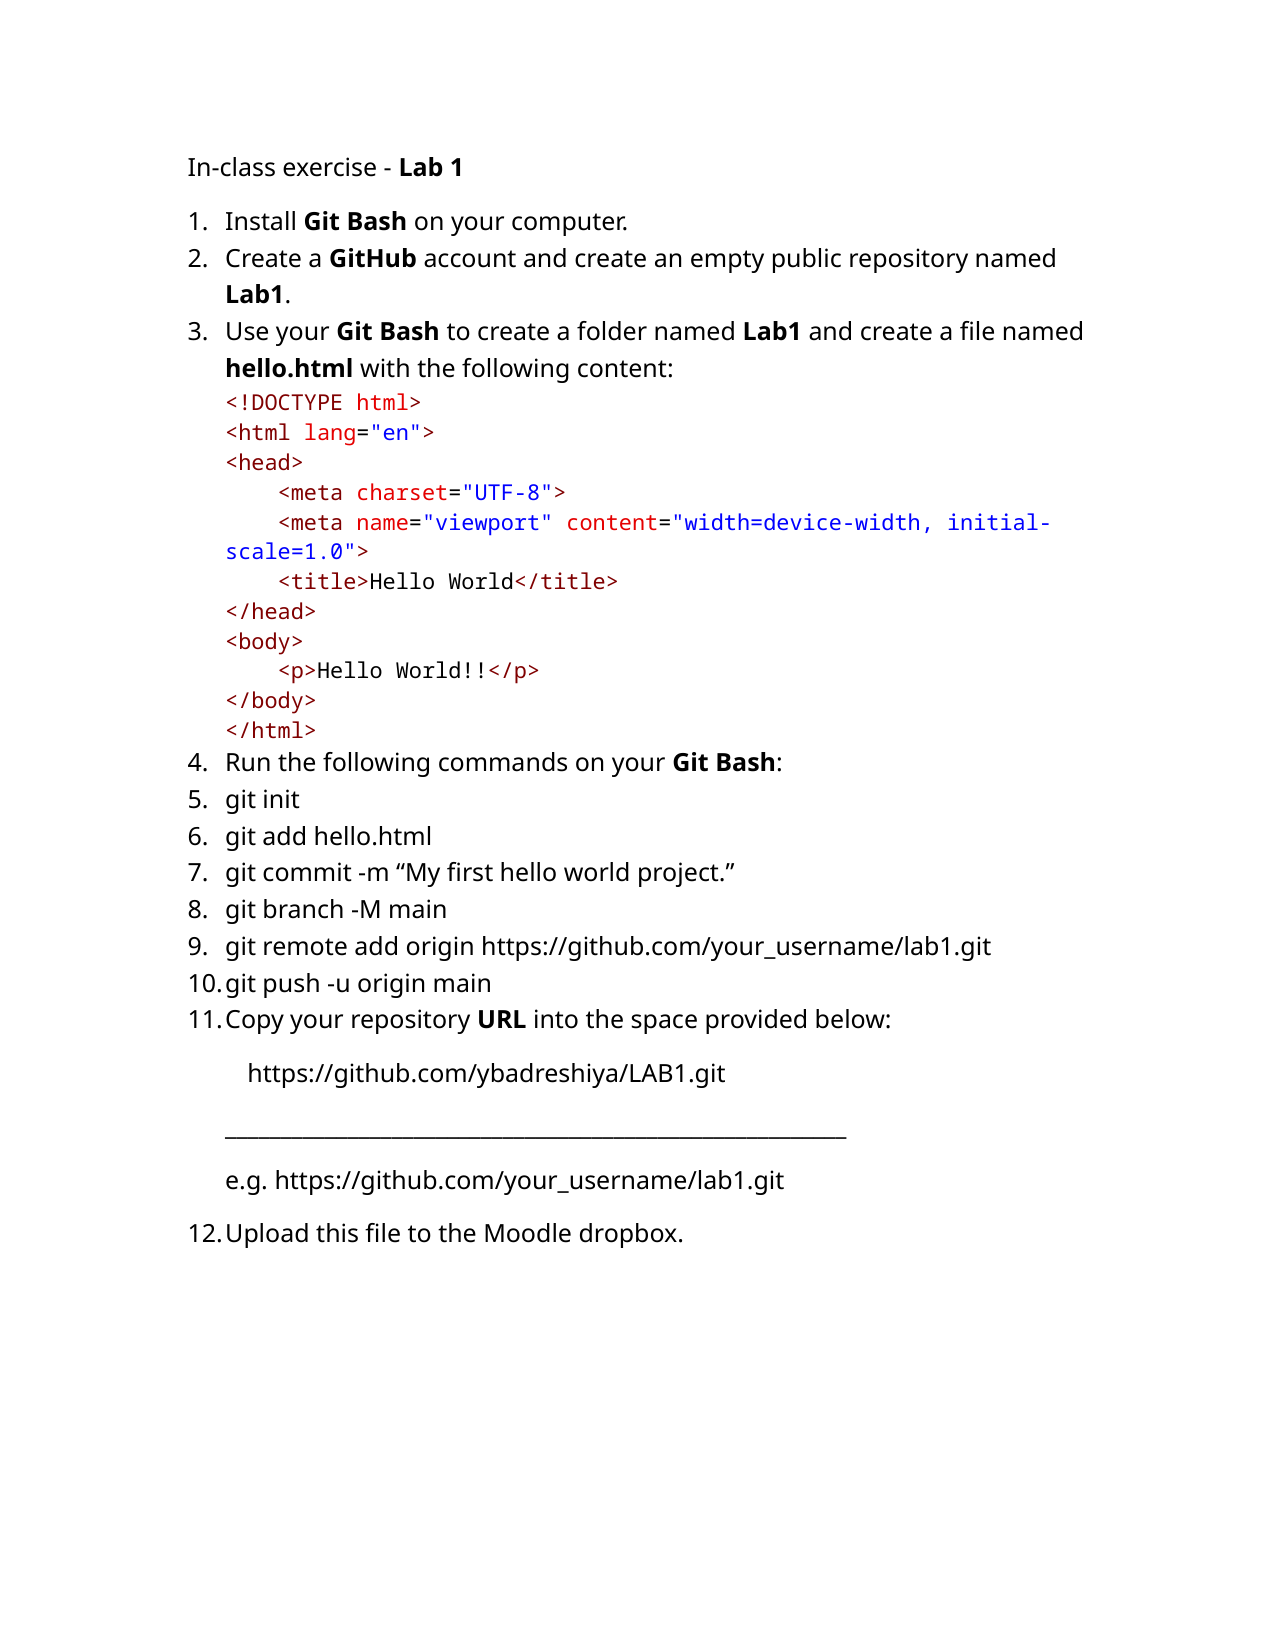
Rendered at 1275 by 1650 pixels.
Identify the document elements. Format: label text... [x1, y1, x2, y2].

list <meta name="viewport" content="width=device-width, initial-scale=1.0"> [225, 506, 1125, 566]
list git branch -M main [187, 892, 1125, 926]
list <html lang="en"> [225, 417, 1125, 447]
list git commit -m “My first hello world project.” [187, 855, 1125, 889]
text ________________________________________________________ [225, 1109, 1125, 1143]
list git push -u origin main [187, 965, 1125, 999]
list <head> [225, 447, 1125, 477]
list Copy your repository URL into the space provided below: [187, 1002, 1125, 1036]
list </body> [225, 685, 1125, 715]
list Upload this file to the Moodle dropbox. [187, 1216, 1125, 1250]
list git add hello.html [187, 818, 1125, 852]
list git init [187, 782, 1125, 816]
list </head> [225, 596, 1125, 626]
list <title>Hello World</title> [225, 566, 1125, 596]
list <meta charset="UTF-8"> [225, 477, 1125, 506]
list git remote add origin https://github.com/your_username/lab1.git [187, 929, 1125, 963]
text https://github.com/ybadreshiya/LAB1.git [150, 1056, 1125, 1090]
text e.g. https://github.com/your_username/lab1.git [225, 1162, 1125, 1197]
list Create a GitHub account and create an empty public repository named Lab1. [187, 240, 1125, 311]
list Install Git Bash on your computer. [187, 203, 1125, 237]
list <body> [225, 626, 1125, 655]
list Run the following commands on your Git Bash: [187, 745, 1125, 779]
list <p>Hello World!!</p> [225, 655, 1125, 685]
list Use your Git Bash to create a folder named Lab1 and create a file named hello.html with the following content: [187, 314, 1125, 384]
list <!DOCTYPE html> [225, 387, 1125, 417]
list </html> [225, 715, 1125, 745]
text In-class exercise - Lab 1 [187, 150, 1125, 184]
